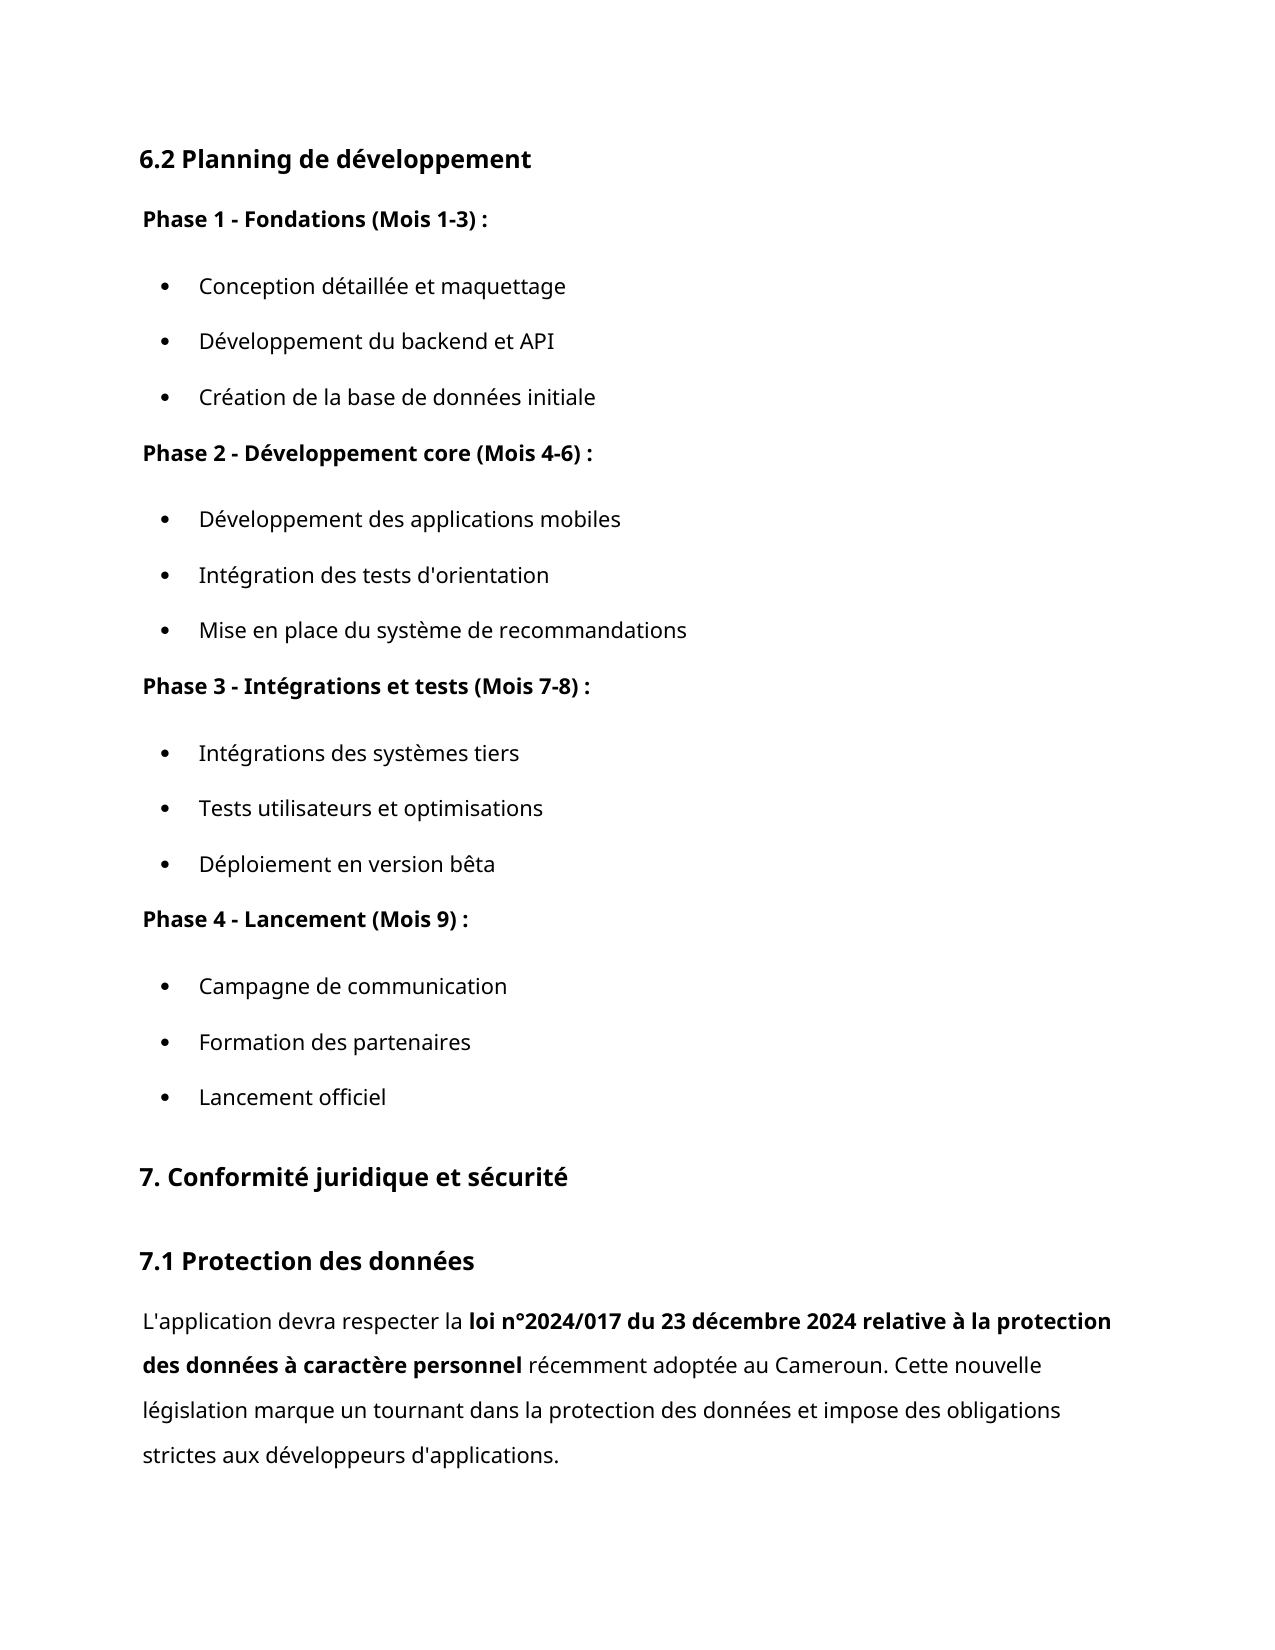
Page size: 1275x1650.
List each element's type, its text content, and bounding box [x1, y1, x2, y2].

text 6.2 Planning de développement [139, 142, 1133, 176]
text 7.1 Protection des données [139, 1244, 1133, 1278]
text 7. Conformité juridique et sécurité [139, 1160, 1133, 1194]
text Phase 4 - Lancement (Mois 9) : [142, 904, 1133, 934]
text Phase 2 - Développement core (Mois 4-6) : [142, 438, 1133, 467]
list Développement des applications mobiles [161, 504, 1133, 534]
list Conception détaillée et maquettage [161, 271, 1133, 301]
list Tests utilisateurs et optimisations [161, 793, 1133, 823]
list Intégrations des systèmes tiers [161, 738, 1133, 767]
list Développement du backend et API [161, 326, 1133, 356]
text L'application devra respecter la loi n°2024/017 du 23 décembre 2024 relative à la protection des données à caractère personnel récemment adoptée au Cameroun. Cette nouvelle législation marque un tournant dans la protection des données et impose des obligations strictes aux développeurs d'applications. [142, 1306, 1133, 1469]
list Formation des partenaires [161, 1027, 1133, 1056]
list Lancement officiel [161, 1082, 1133, 1112]
list Création de la base de données initiale [161, 382, 1133, 412]
list Mise en place du système de recommandations [161, 615, 1133, 645]
list Déploiement en version bêta [161, 849, 1133, 879]
text Phase 3 - Intégrations et tests (Mois 7-8) : [142, 671, 1133, 701]
text Phase 1 - Fondations (Mois 1-3) : [142, 204, 1133, 234]
list Campagne de communication [161, 971, 1133, 1001]
list Intégration des tests d'orientation [161, 560, 1133, 589]
